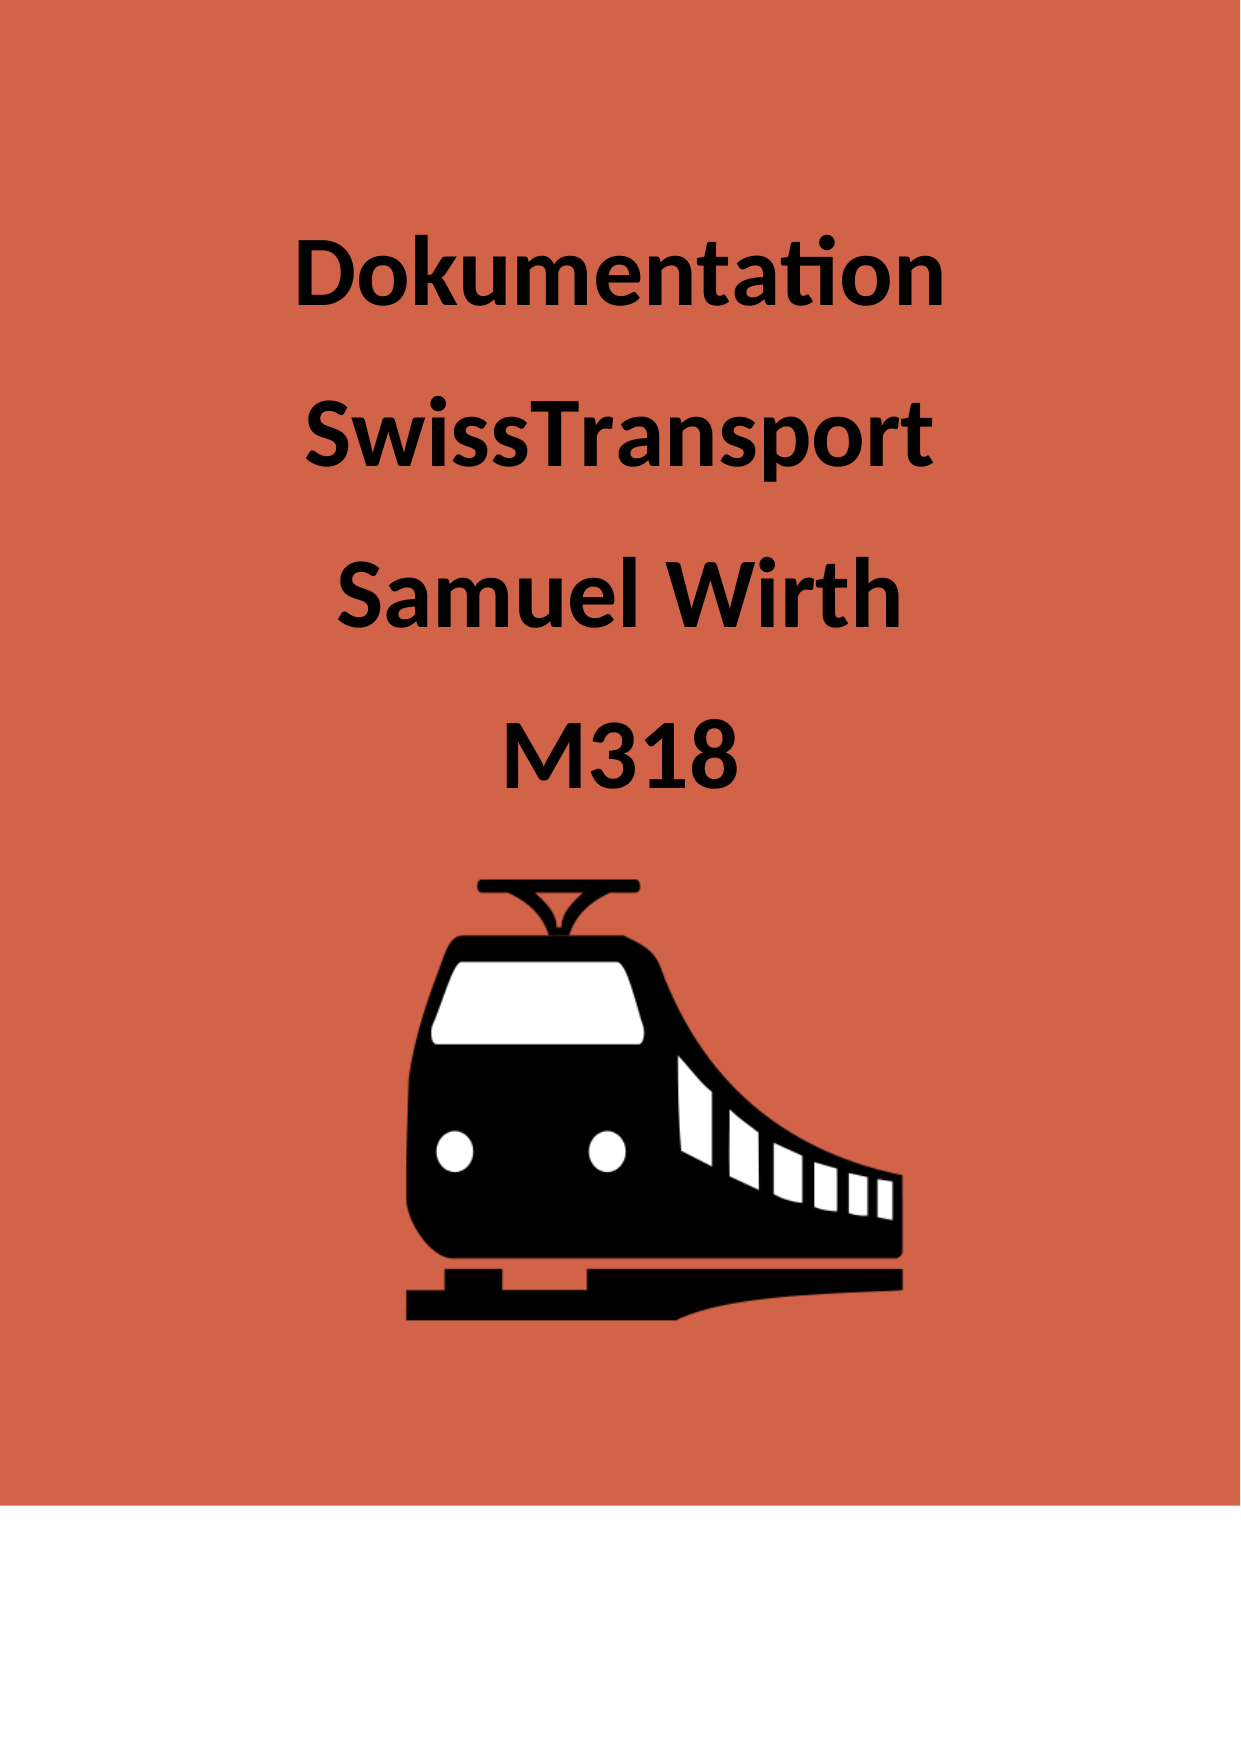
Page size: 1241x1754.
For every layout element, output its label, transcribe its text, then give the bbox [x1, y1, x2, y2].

text M318 [148, 691, 1093, 813]
text Dokumentation [148, 208, 1093, 330]
text Samuel Wirth [148, 530, 1093, 652]
picture [397, 870, 914, 1328]
text SwissTransport [148, 369, 1093, 491]
